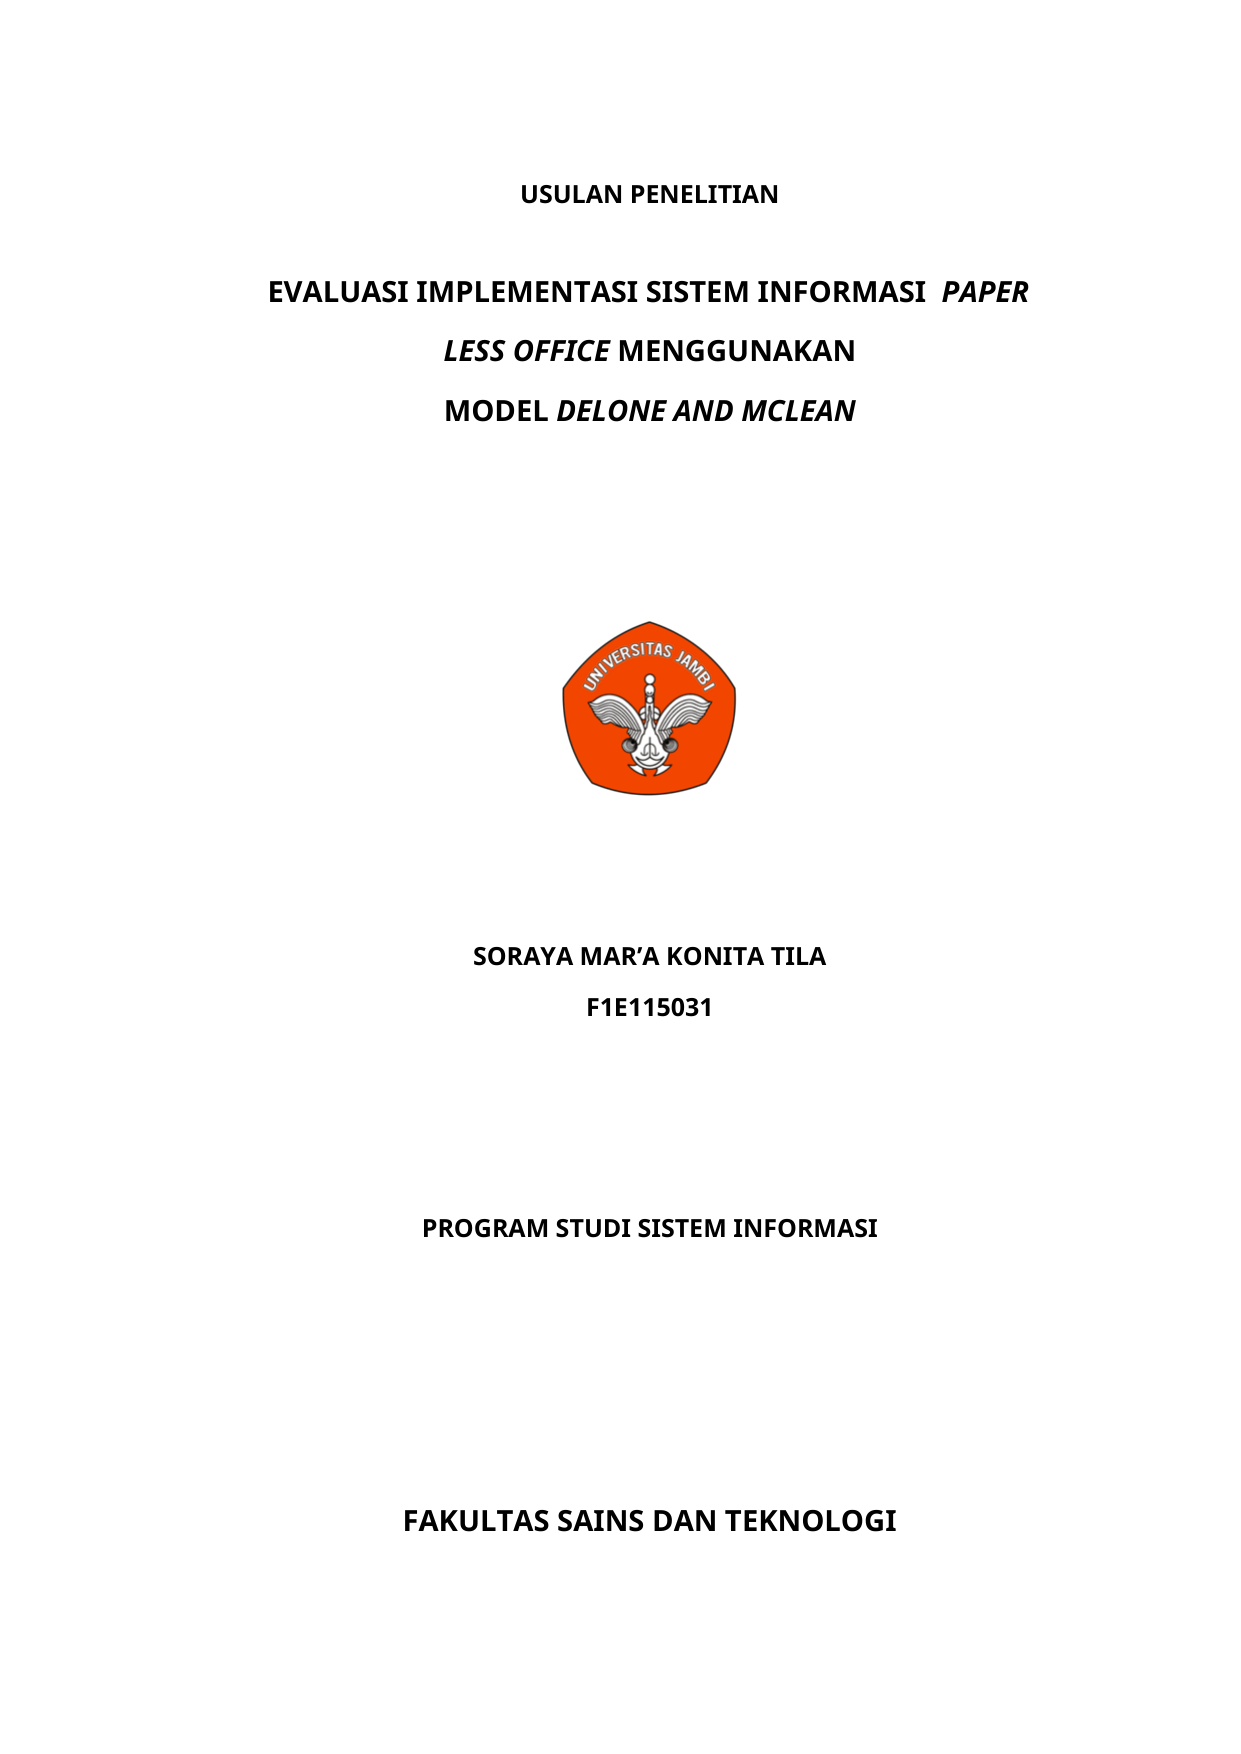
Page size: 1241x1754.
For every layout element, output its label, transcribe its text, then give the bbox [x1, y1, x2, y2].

text SORAYA MAR’A KONITA TILA [236, 938, 1063, 972]
text PROGRAM STUDI SISTEM INFORMASI [236, 1211, 1063, 1245]
text MODEL DELONE AND MCLEAN [236, 390, 1063, 429]
text FAKULTAS SAINS DAN TEKNOLOGI [236, 1500, 1063, 1539]
text USULAN PENELITIAN [236, 177, 1063, 211]
text EVALUASI IMPLEMENTASI SISTEM INFORMASI PAPER LESS OFFICE MENGGUNAKAN [236, 271, 1063, 370]
text F1E115031 [236, 989, 1063, 1023]
picture [559, 619, 741, 797]
